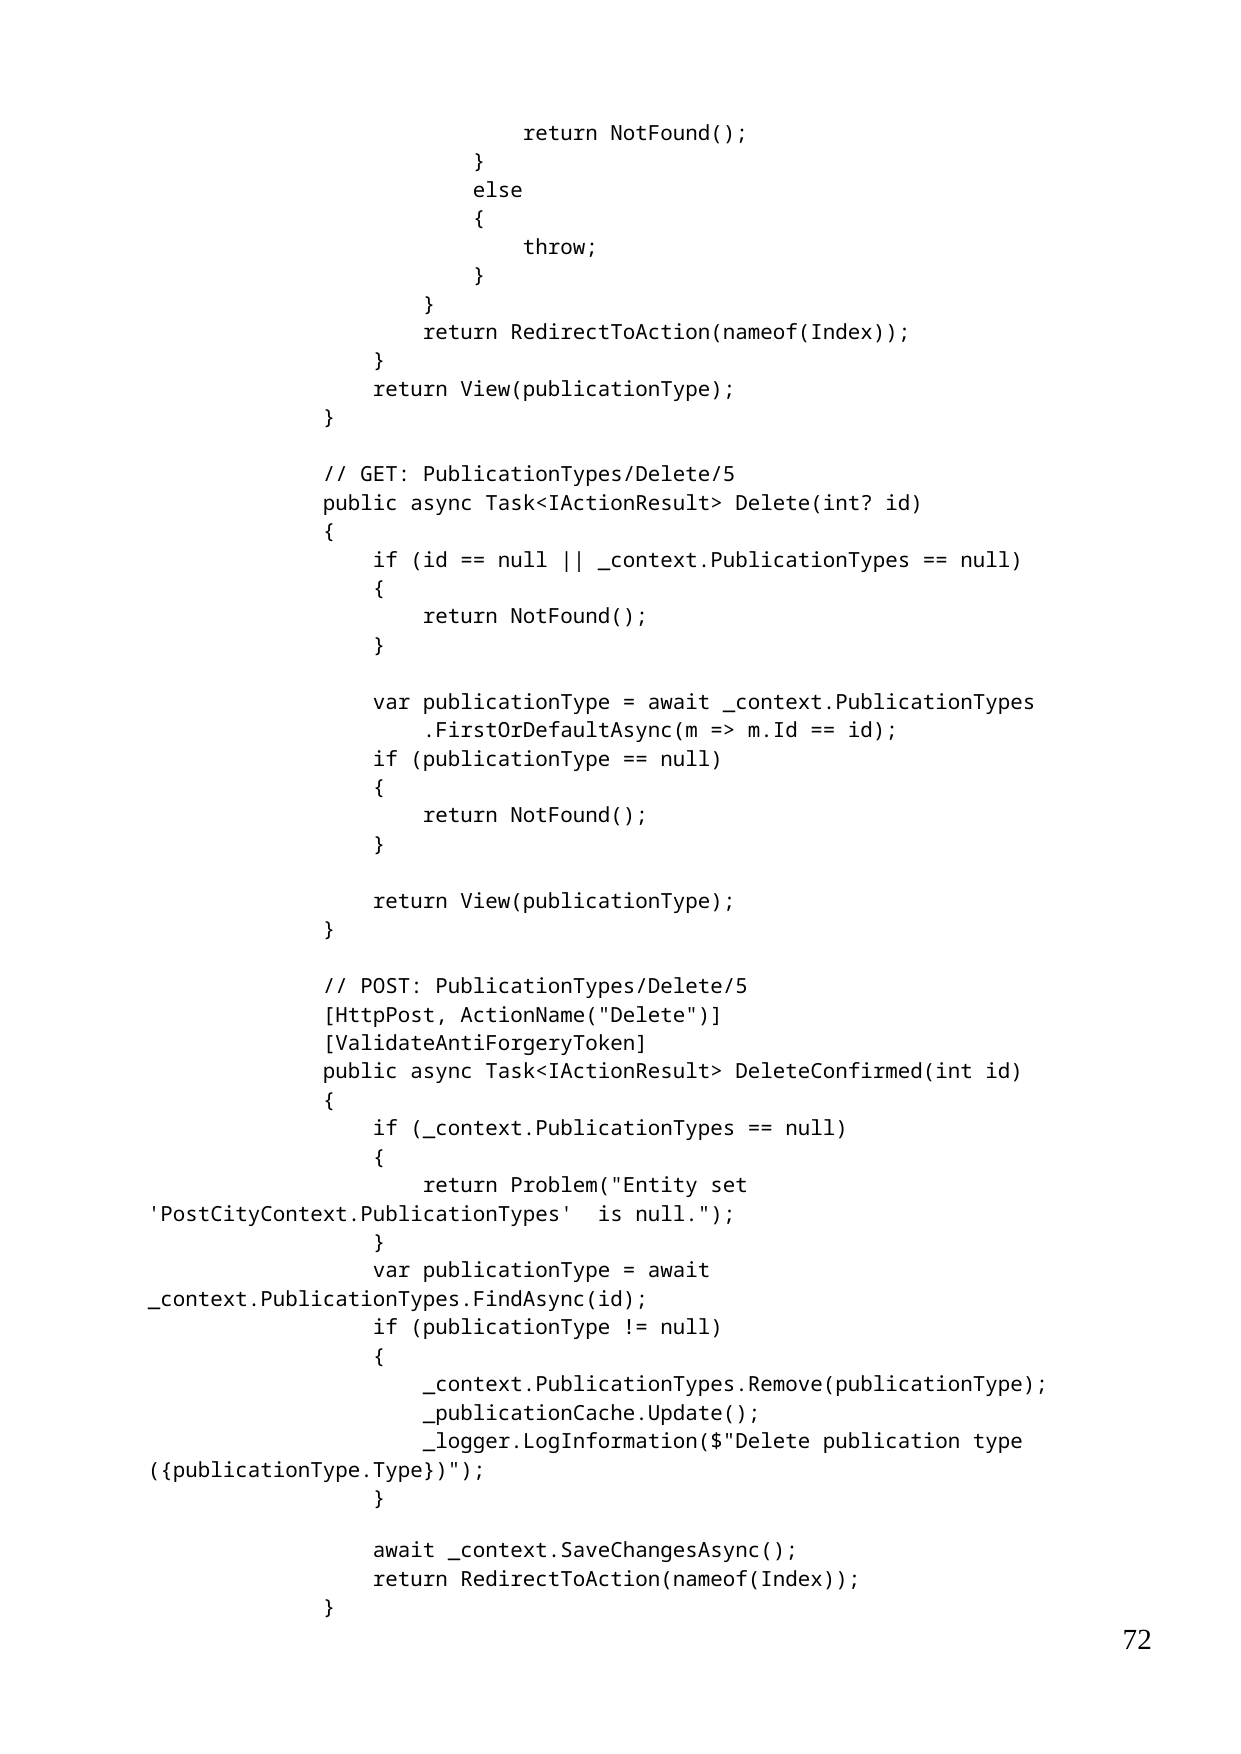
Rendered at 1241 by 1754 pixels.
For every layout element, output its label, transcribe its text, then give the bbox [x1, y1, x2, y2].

text } [148, 1483, 1152, 1512]
text { [148, 1142, 1152, 1170]
text } [148, 1592, 1152, 1621]
text { [148, 1341, 1152, 1369]
text // POST: PublicationTypes/Delete/5 [148, 971, 1152, 1000]
text } [148, 346, 1152, 374]
text _context.PublicationTypes.Remove(publicationType); [148, 1369, 1152, 1398]
text if (id == null || _context.PublicationTypes == null) [148, 545, 1152, 573]
text { [148, 573, 1152, 602]
text } [148, 914, 1152, 943]
text { [148, 1085, 1152, 1113]
text .FirstOrDefaultAsync(m => m.Id == id); [148, 715, 1152, 744]
text return RedirectToAction(nameof(Index)); [148, 317, 1152, 346]
text if (publicationType != null) [148, 1312, 1152, 1341]
text } [148, 402, 1152, 431]
text { [148, 772, 1152, 801]
text return NotFound(); [148, 602, 1152, 630]
text return View(publicationType); [148, 886, 1152, 914]
text } [148, 289, 1152, 317]
text // GET: PublicationTypes/Delete/5 [148, 459, 1152, 488]
text else [148, 175, 1152, 203]
text return NotFound(); [148, 118, 1152, 147]
text { [148, 203, 1152, 232]
text return View(publicationType); [148, 374, 1152, 402]
text var publicationType = await _context.PublicationTypes.FindAsync(id); [148, 1256, 1152, 1312]
text var publicationType = await _context.PublicationTypes [148, 687, 1152, 715]
text [ValidateAntiForgeryToken] [148, 1028, 1152, 1057]
text } [148, 1227, 1152, 1256]
text public async Task<IActionResult> Delete(int? id) [148, 488, 1152, 516]
text throw; [148, 232, 1152, 260]
text } [148, 630, 1152, 658]
text } [148, 147, 1152, 175]
text if (_context.PublicationTypes == null) [148, 1113, 1152, 1142]
text return Problem("Entity set 'PostCityContext.PublicationTypes' is null."); [148, 1170, 1152, 1227]
text return RedirectToAction(nameof(Index)); [148, 1564, 1152, 1592]
text public async Task<IActionResult> DeleteConfirmed(int id) [148, 1057, 1152, 1085]
text return NotFound(); [148, 801, 1152, 829]
text [HttpPost, ActionName("Delete")] [148, 1000, 1152, 1028]
text await _context.SaveChangesAsync(); [148, 1536, 1152, 1564]
text } [148, 829, 1152, 857]
text _logger.LogInformation($"Delete publication type ({publicationType.Type})"); [148, 1426, 1152, 1483]
text { [148, 516, 1152, 545]
text if (publicationType == null) [148, 744, 1152, 772]
text } [148, 260, 1152, 289]
text _publicationCache.Update(); [148, 1398, 1152, 1426]
